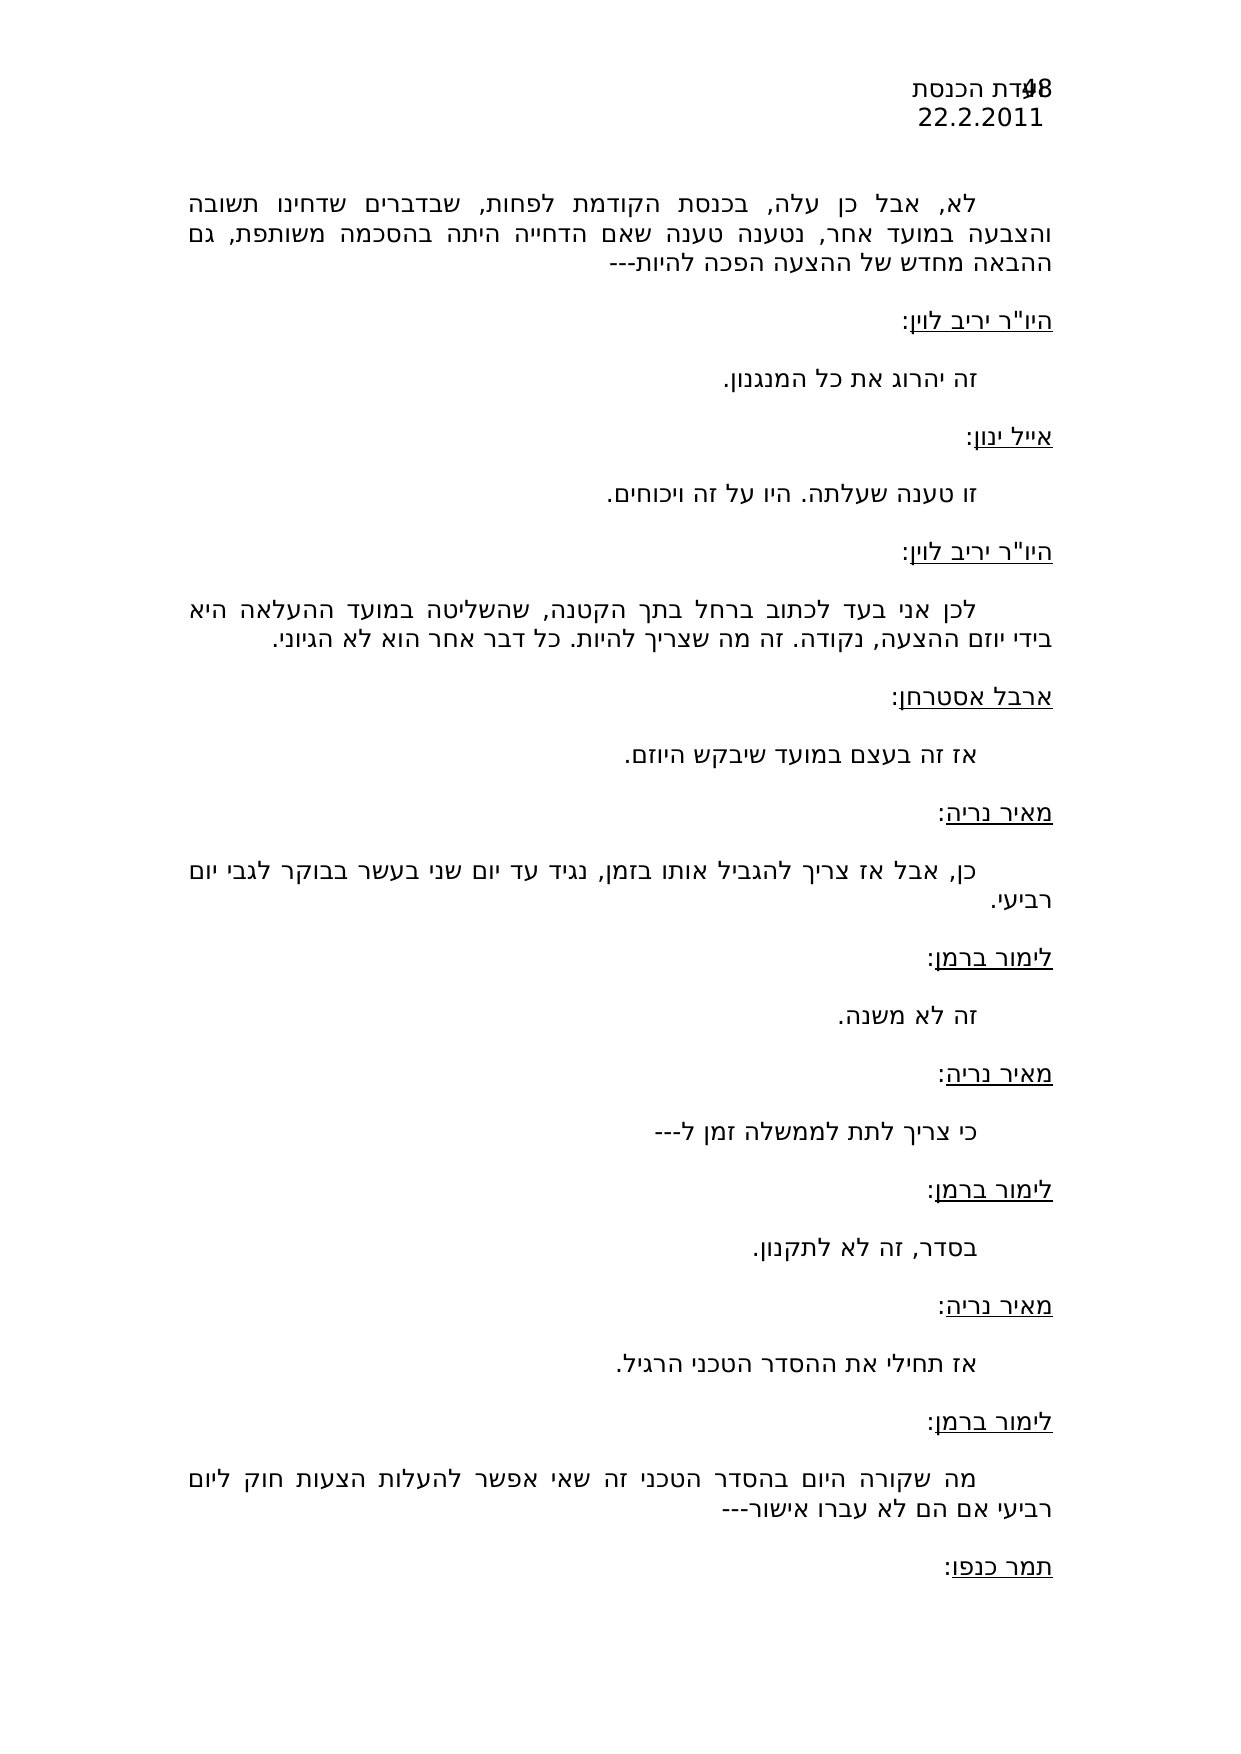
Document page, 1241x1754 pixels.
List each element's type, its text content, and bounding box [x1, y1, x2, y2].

text זו טענה שעלתה. היו על זה ויכוחים. [187, 479, 1053, 509]
text מאיר נריה: [187, 798, 1053, 827]
text לימור ברמן: [187, 1407, 1053, 1436]
text מאיר נריה: [187, 1059, 1053, 1088]
text היו"ר יריב לוין: [187, 537, 1053, 567]
text כן, אבל אז צריך להגביל אותו בזמן, נגיד עד יום שני בעשר בבוקר לגבי יום רביעי. [187, 856, 1053, 914]
text ארבל אסטרחן: [187, 682, 1053, 712]
text לימור ברמן: [187, 1175, 1053, 1204]
text זה יהרוג את כל המנגנון. [187, 364, 1053, 393]
text בסדר, זה לא לתקנון. [187, 1233, 1053, 1262]
text לא, אבל כן עלה, בכנסת הקודמת לפחות, שבדברים שדחינו תשובה והצבעה במועד אחר, נטענה טענה שאם הדחייה היתה בהסכמה משותפת, גם ההבאה מחדש של ההצעה הפכה להיות--- [187, 189, 1053, 277]
text מאיר נריה: [187, 1291, 1053, 1320]
text זה לא משנה. [187, 1001, 1053, 1030]
text אז תחילי את ההסדר הטכני הרגיל. [187, 1349, 1053, 1378]
text היו"ר יריב לוין: [187, 306, 1053, 335]
text לכן אני בעד לכתוב ברחל בתך הקטנה, שהשליטה במועד ההעלאה היא בידי יוזם ההצעה, נקודה. זה מה שצריך להיות. כל דבר אחר הוא לא הגיוני. [187, 595, 1053, 654]
text כי צריך לתת לממשלה זמן ל--- [187, 1117, 1053, 1146]
text אז זה בעצם במועד שיבקש היוזם. [187, 740, 1053, 769]
text לימור ברמן: [187, 943, 1053, 972]
text תמר כנפו: [187, 1552, 1053, 1581]
text אייל ינון: [187, 422, 1053, 451]
text מה שקורה היום בהסדר הטכני זה שאי אפשר להעלות הצעות חוק ליום רביעי אם הם לא עברו אישור--- [187, 1464, 1053, 1523]
